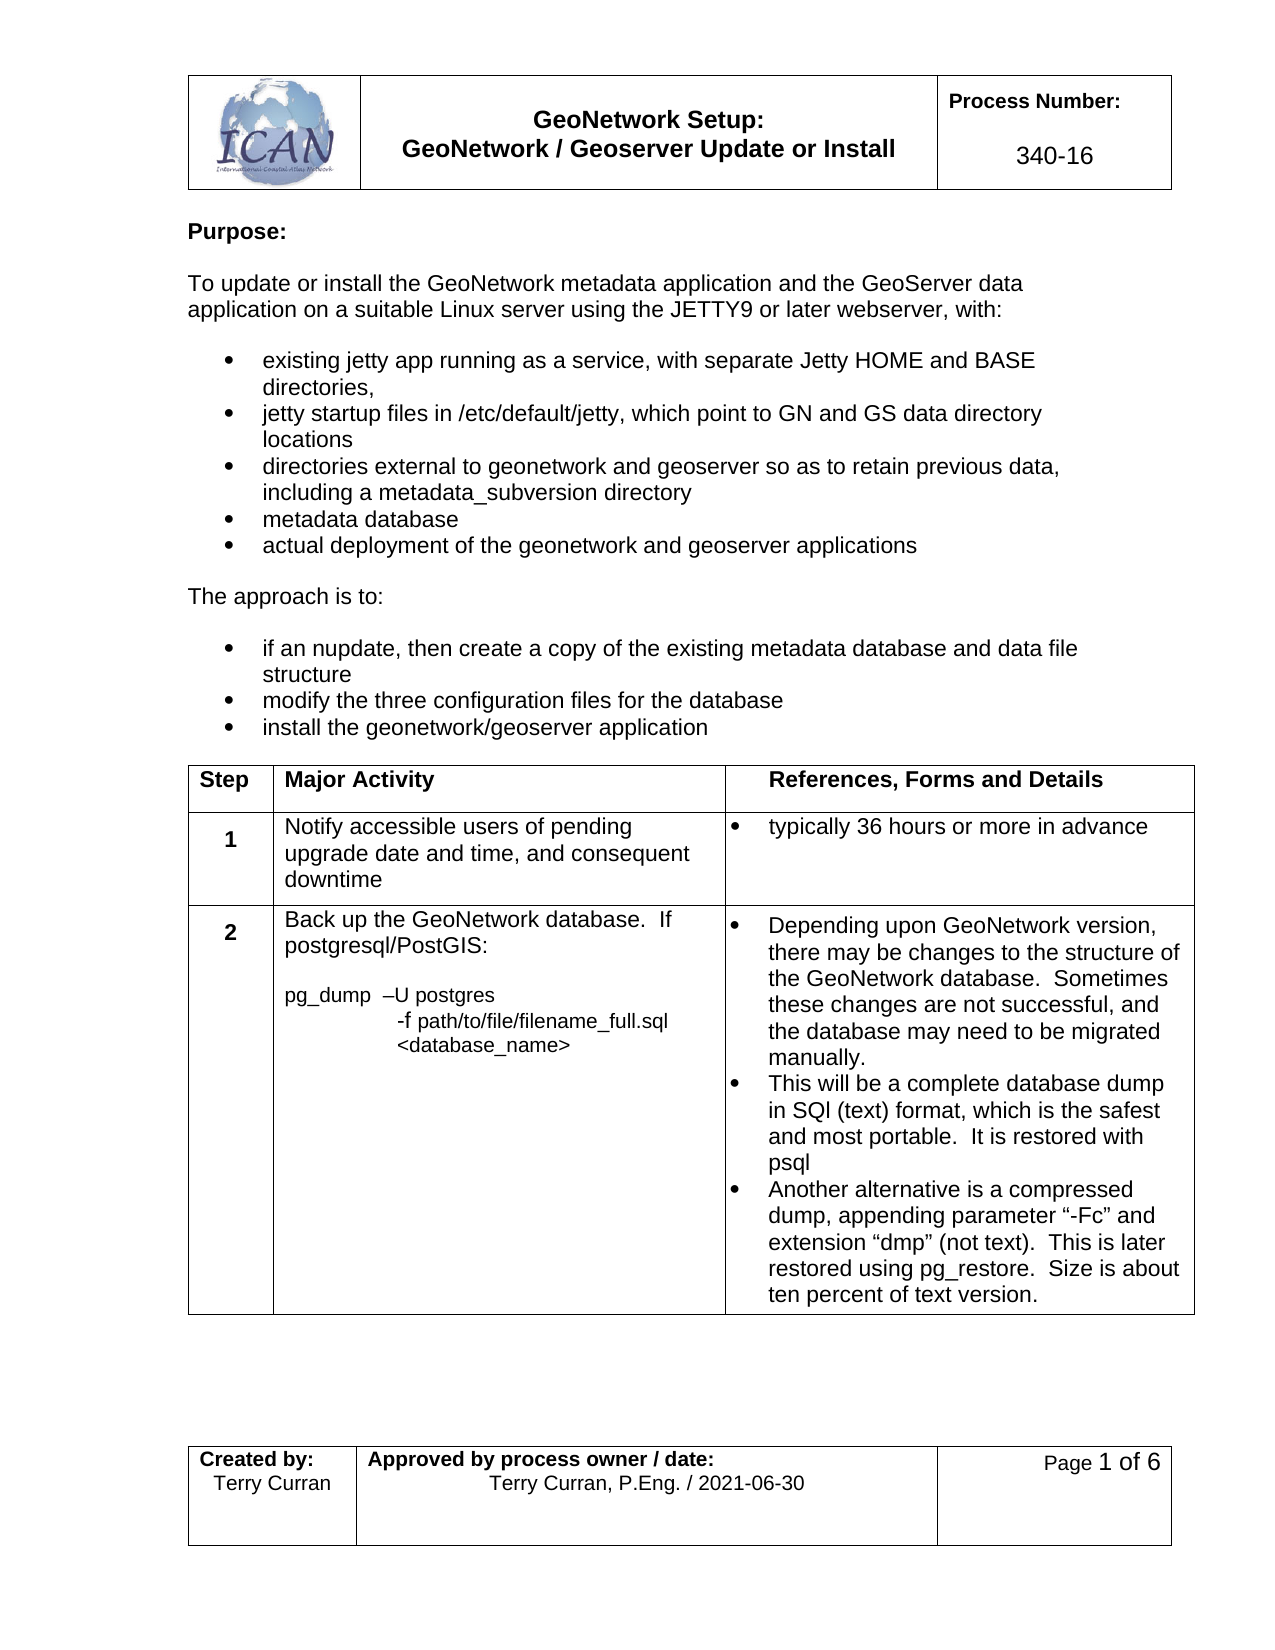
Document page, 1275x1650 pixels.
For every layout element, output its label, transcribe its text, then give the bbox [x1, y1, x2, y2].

list modify the three configuration files for the database [225, 687, 1087, 714]
list jetty startup files in /etc/default/jetty, which point to GN and GS data directory locations [225, 400, 1087, 453]
list metadata database [225, 506, 1087, 532]
table_cell Depending upon GeoNetwork version, there may be changes to the structure of the GeoNetwork database. Sometimes these changes are not successful, and the database may need to be migrated manually. This will be a complete database dump in SQl (text) format, which is the safest and most portable. It is restored with psql Another alternative is a compressed dump, appending parameter “-Fc” and extension “dmp” (not text). This is later restored using pg_restore. Size is about ten percent of text version. [726, 906, 1194, 1314]
list install the geonetwork/geoserver application [225, 714, 1087, 740]
text The approach is to: [187, 583, 1087, 609]
table_header Step [189, 766, 273, 812]
list if an nupdate, then create a copy of the existing metadata database and data file structure [225, 634, 1087, 687]
table_header References, Forms and Details [726, 766, 1194, 812]
table_cell 2 [189, 906, 273, 1314]
text To update or install the GeoNetwork metadata application and the GeoServer data application on a suitable Linux server using the JETTY9 or later webserver, with: [187, 270, 1087, 322]
table_header Major Activity [274, 766, 725, 812]
text Purpose: [187, 218, 1087, 245]
table_cell 1 [189, 813, 273, 905]
list actual deployment of the geonetwork and geoserver applications [225, 532, 1087, 558]
list existing jetty app running as a service, with separate Jetty HOME and BASE directories, [225, 347, 1087, 400]
table_cell Notify accessible users of pending upgrade date and time, and consequent downtime [274, 813, 725, 905]
table_cell Back up the GeoNetwork database. If postgresql/PostGIS: pg_dump –U postgres -f path/to/file/filename_full.sql <database_name> [274, 906, 725, 1314]
picture [199, 76, 350, 189]
table_cell typically 36 hours or more in advance [726, 813, 1194, 905]
list directories external to geonetwork and geoserver so as to retain previous data, including a metadata_subversion directory [225, 453, 1087, 506]
